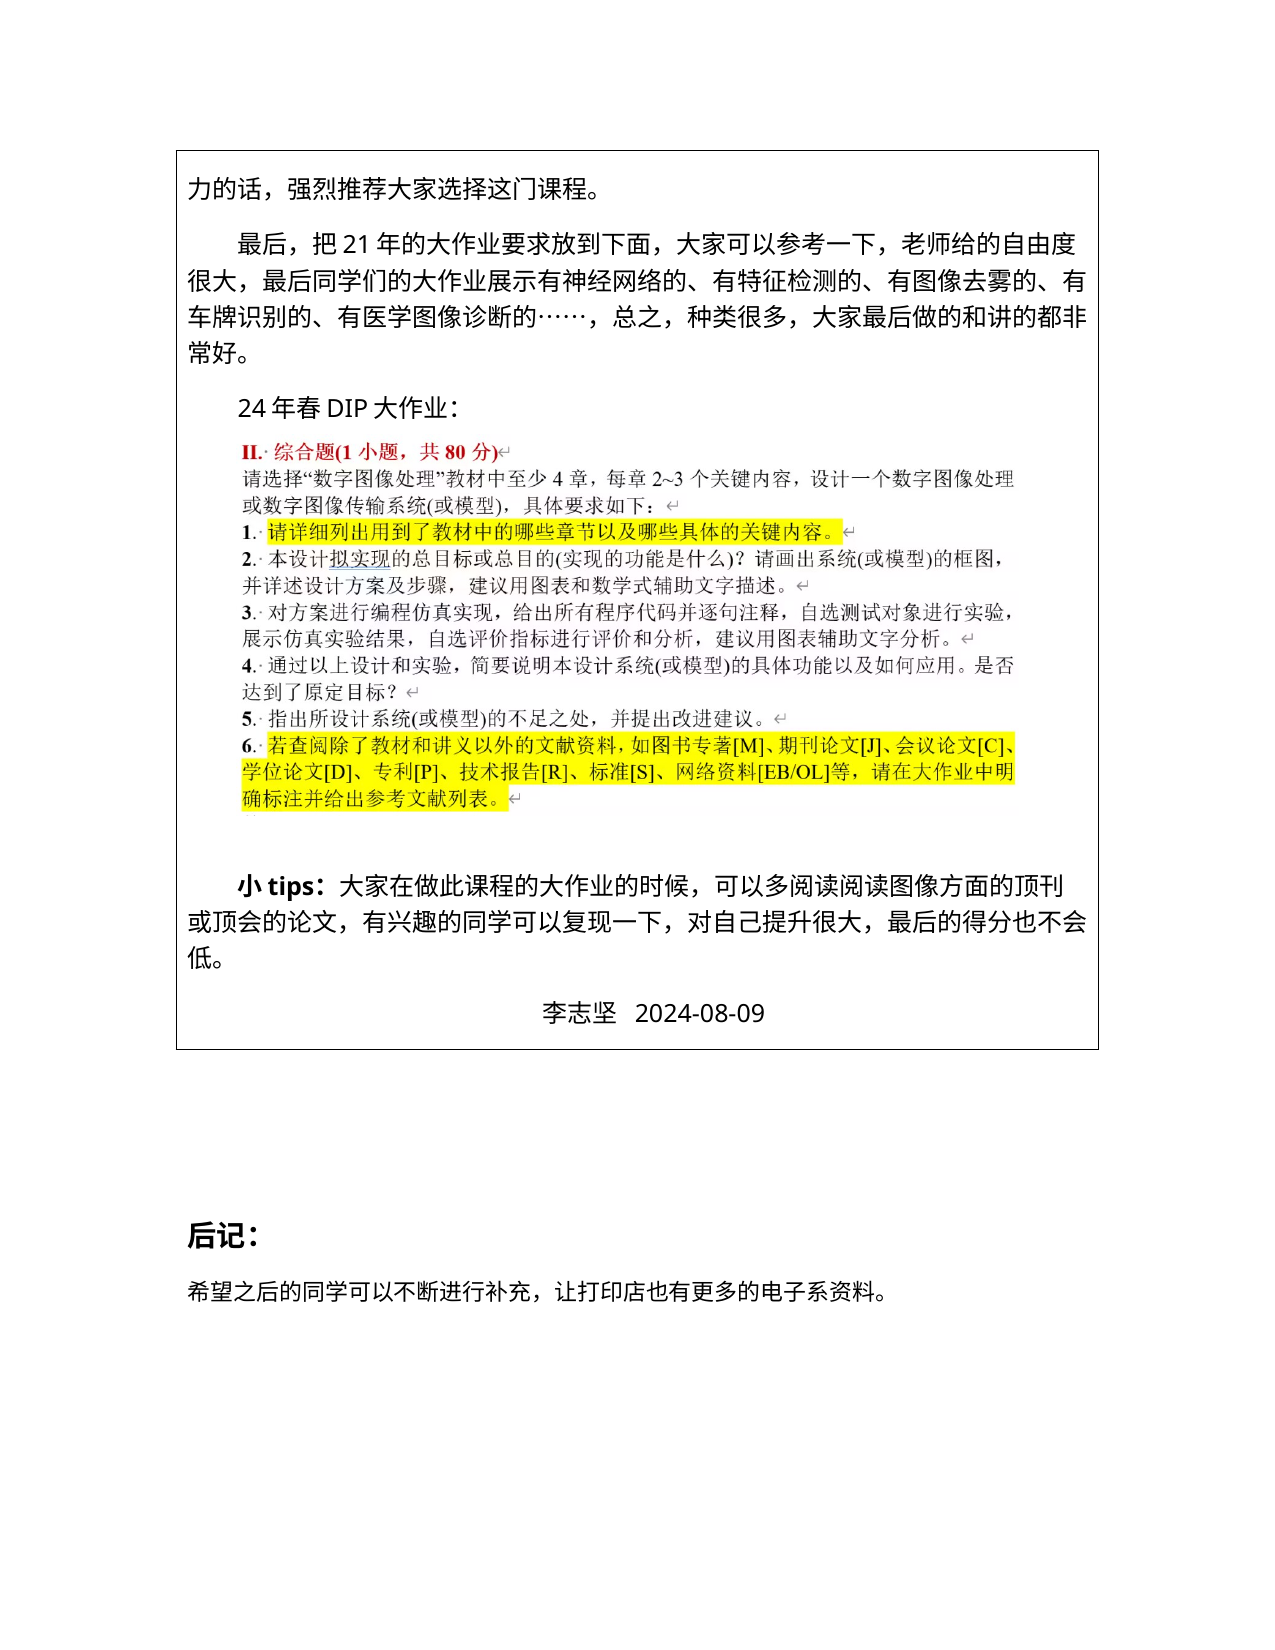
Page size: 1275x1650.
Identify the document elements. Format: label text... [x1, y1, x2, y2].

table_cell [177, 151, 1098, 1048]
text 希望之后的同学可以不断进行补充，让打印店也有更多的电子系资料。 [187, 1274, 1087, 1307]
subtitle 后记： [187, 1213, 1087, 1255]
picture [236, 434, 1019, 816]
